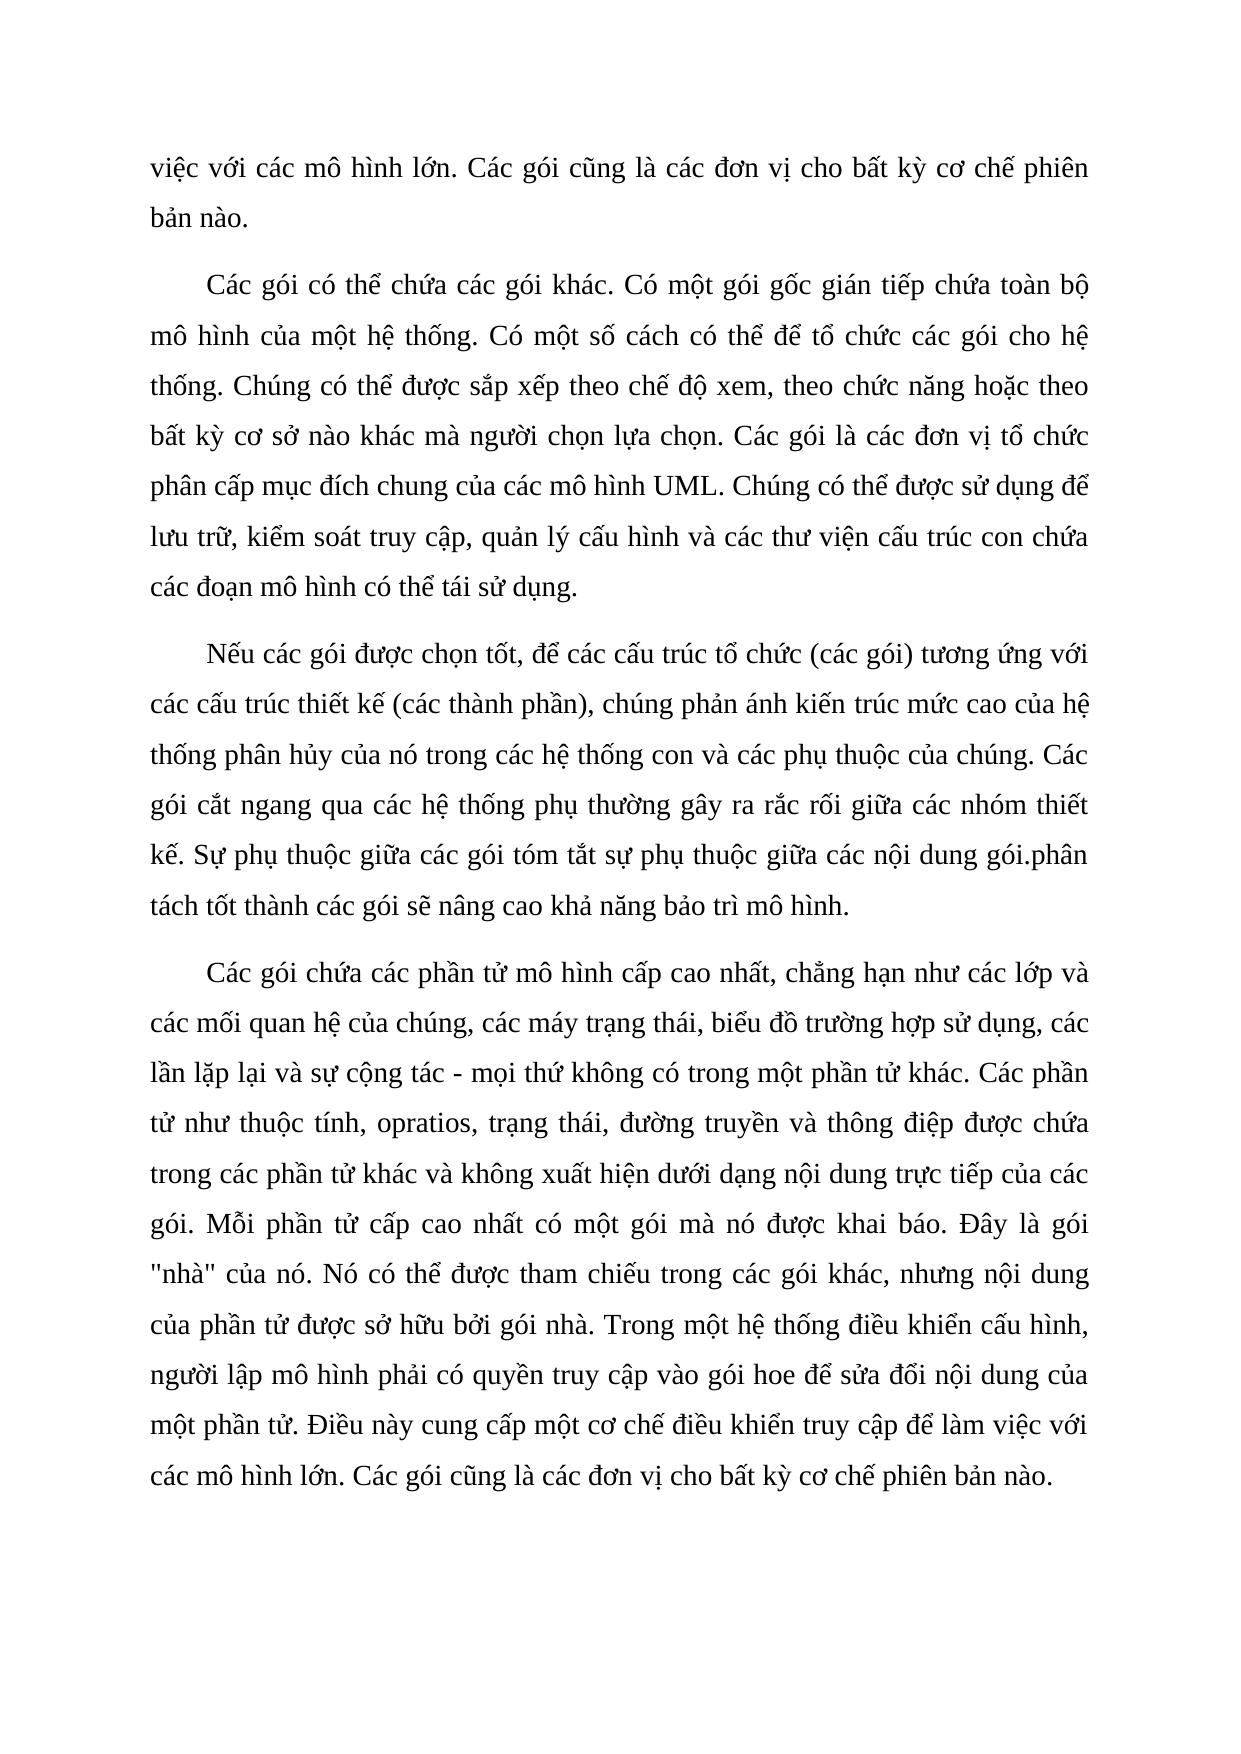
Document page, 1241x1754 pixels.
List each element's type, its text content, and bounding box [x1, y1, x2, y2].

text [150, 150, 1090, 234]
text Nếu các gói được chọn tốt, để các cấu trúc tổ chức (các gói) tương ứng với các cấu trúc thiết kế (các thành phần), chúng phản ánh kiến ​​trúc mức cao của hệ thống phân hủy của nó trong các hệ thống con và các phụ thuộc của chúng. Các gói cắt ngang qua các hệ thống phụ thường gây ra rắc rối giữa các nhóm thiết kế. Sự phụ thuộc giữa các gói tóm tắt sự phụ thuộc giữa các nội dung gói.phân tách tốt thành các gói sẽ nâng cao khả năng bảo trì mô hình. [150, 636, 1090, 921]
text Các gói có thể chứa các gói khác. Có một gói gốc gián tiếp chứa toàn bộ mô hình của một hệ thống. Có một số cách có thể để tổ chức các gói cho hệ thống. Chúng có thể được sắp xếp theo chế độ xem, theo chức năng hoặc theo bất kỳ cơ sở nào khác mà người chọn lựa chọn. Các gói là các đơn vị tổ chức phân cấp mục đích chung của các mô hình UML. Chúng có thể được sử dụng để lưu trữ, kiểm soát truy cập, quản lý cấu hình và các thư viện cấu trúc con chứa các đoạn mô hình có thể tái sử dụng. [150, 267, 1090, 603]
text Các gói chứa các phần tử mô hình cấp cao nhất, chẳng hạn như các lớp và các mối quan hệ của chúng, các máy trạng thái, biểu đồ trường hợp sử dụng, các lần lặp lại và sự cộng tác - mọi thứ không có trong một phần tử khác. Các phần tử như thuộc tính, opratios, trạng thái, đường truyền và thông điệp được chứa trong các phần tử khác và không xuất hiện dưới dạng nội dung trực tiếp của các gói. Mỗi phần tử cấp cao nhất có một gói mà nó được khai báo. Đây là gói "nhà" của nó. Nó có thể được tham chiếu trong các gói khác, nhưng nội dung của phần tử được sở hữu bởi gói nhà. Trong một hệ thống điều khiển cấu hình, người lập mô hình phải có quyền truy cập vào gói hoe để sửa đổi nội dung của một phần tử. Điều này cung cấp một cơ chế điều khiển truy cập để làm việc với các mô hình lớn. Các gói cũng là các đơn vị cho bất kỳ cơ chế phiên bản nào. [150, 955, 1090, 1491]
